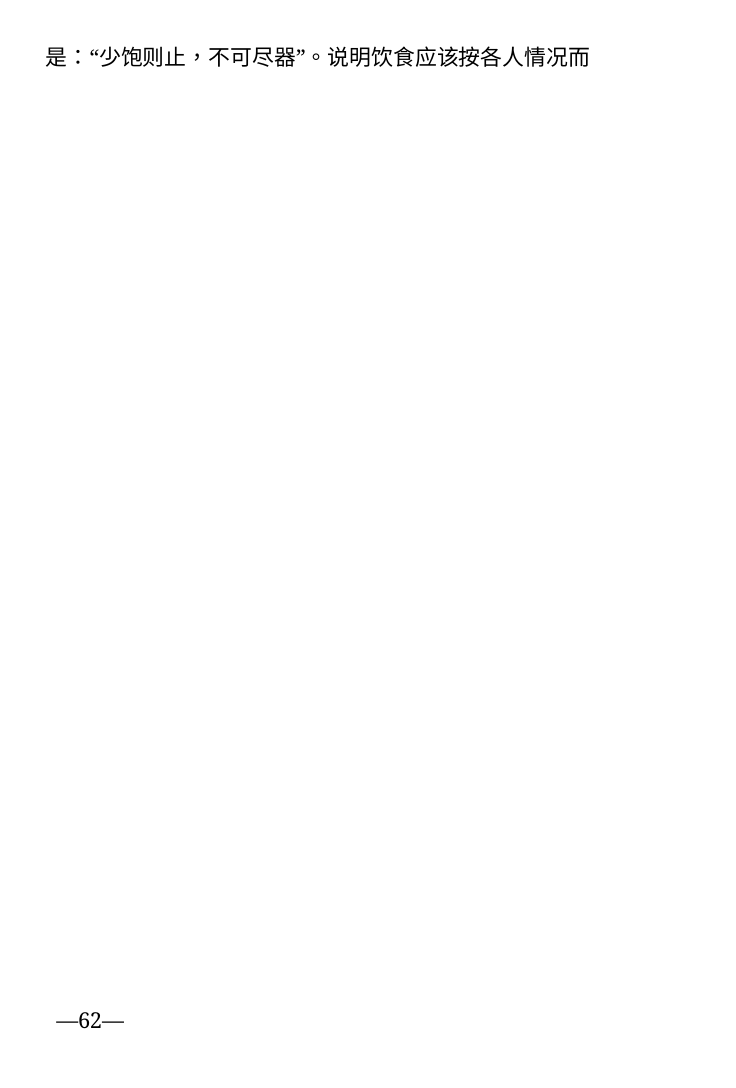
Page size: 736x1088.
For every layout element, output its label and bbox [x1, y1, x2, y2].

text [45, 42, 641, 71]
